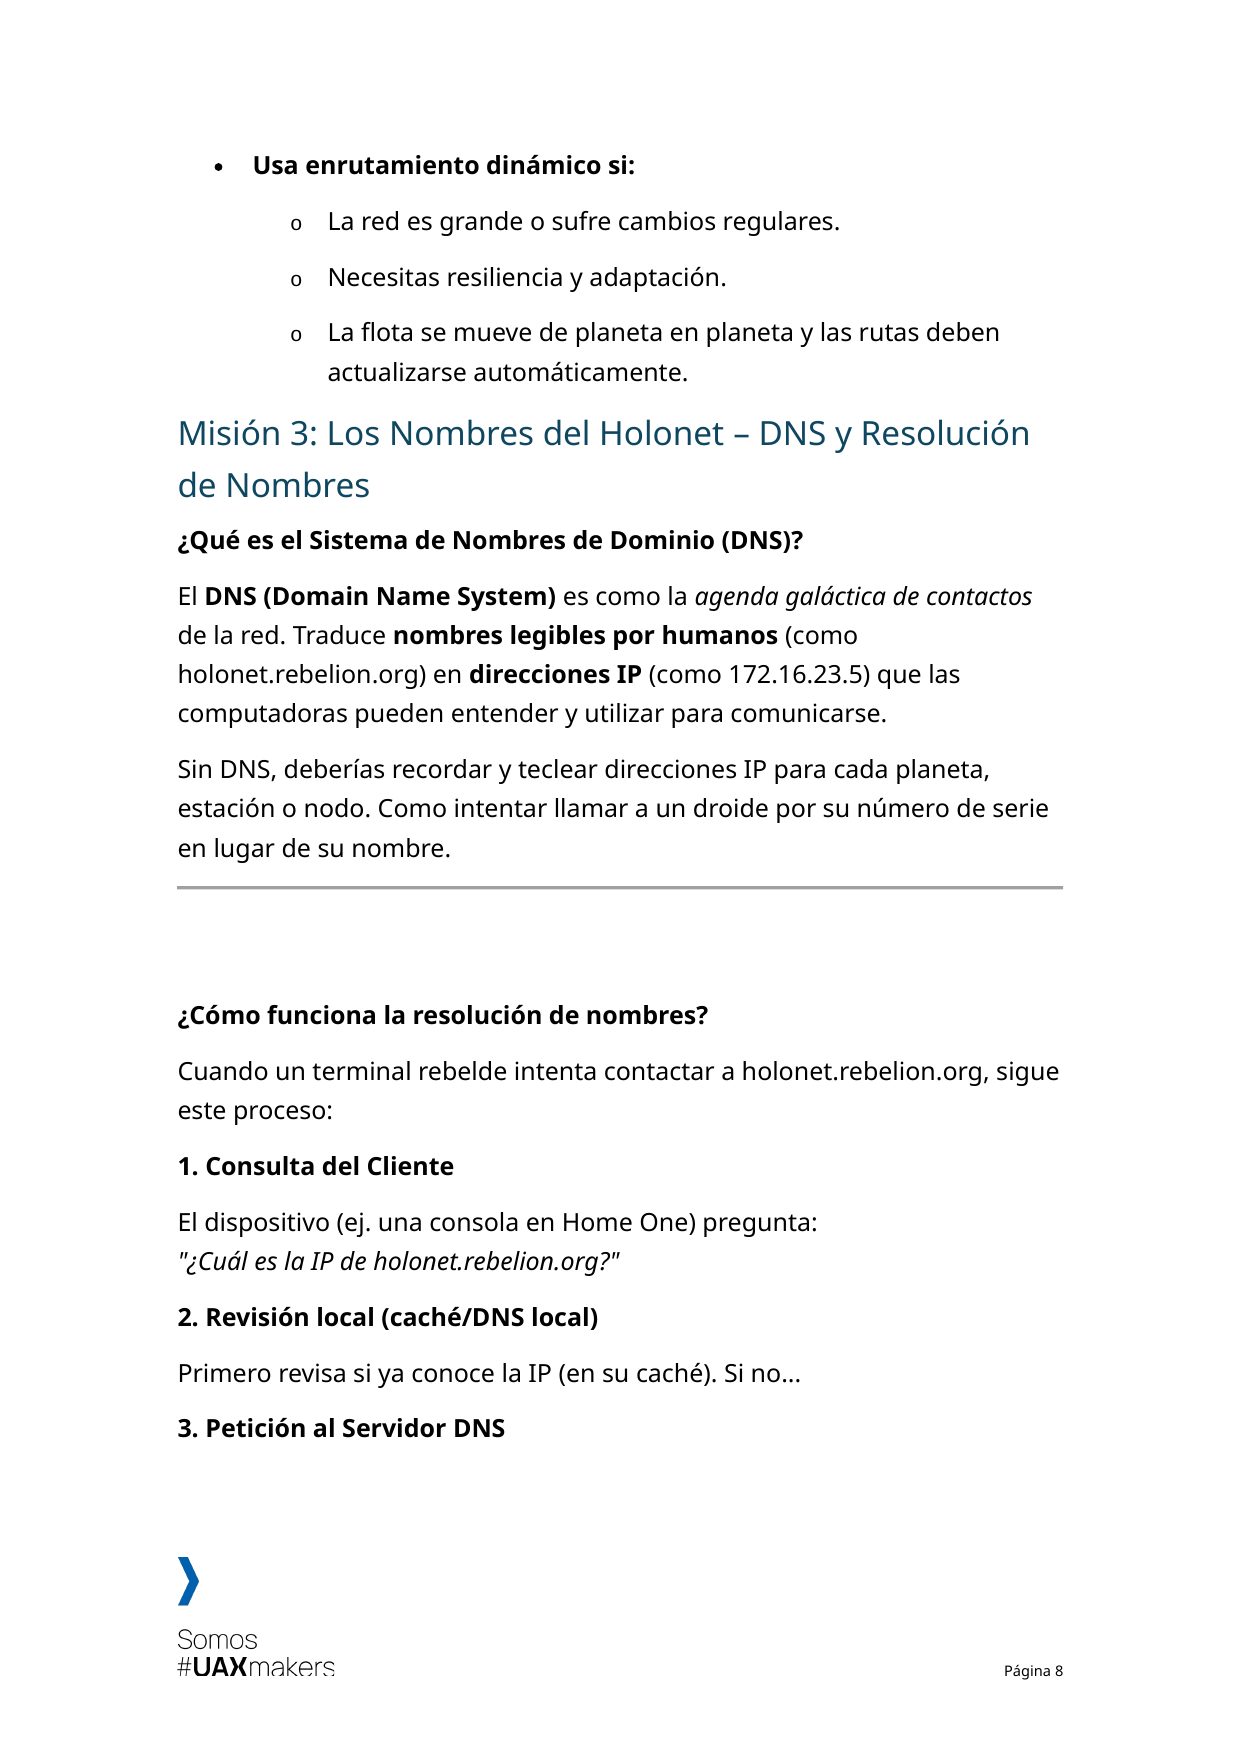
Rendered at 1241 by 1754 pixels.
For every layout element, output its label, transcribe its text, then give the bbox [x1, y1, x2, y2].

list Necesitas resiliencia y adaptación. [290, 259, 1063, 293]
text 1. Consulta del Cliente [177, 1149, 1063, 1183]
list Usa enrutamiento dinámico si: [215, 148, 1063, 182]
list La red es grande o sufre cambios regulares. [290, 203, 1063, 237]
text El DNS (Domain Name System) es como la agenda galáctica de contactos de la red. Traduce nombres legibles por humanos (como holonet.rebelion.org) en direcciones IP (como 172.16.23.5) que las computadoras pueden entender y utilizar para comunicarse. [177, 579, 1063, 730]
text El dispositivo (ej. una consola en Home One) pregunta: "¿Cuál es la IP de holonet.rebelion.org?" [177, 1204, 1063, 1278]
text Sin DNS, deberías recordar y teclear direcciones IP para cada planeta, estación o nodo. Como intentar llamar a un droide por su número de serie en lugar de su nombre. [177, 752, 1063, 864]
list La flota se mueve de planeta en planeta y las rutas deben actualizarse automáticamente. [290, 315, 1063, 388]
text ¿Qué es el Sistema de Nombres de Dominio (DNS)? [177, 523, 1063, 557]
text Cuando un terminal rebelde intenta contactar a holonet.rebelion.org, sigue este proceso: [177, 1054, 1063, 1127]
text Primero revisa si ya conoce la IP (en su caché). Si no... [177, 1355, 1063, 1389]
text 2. Revisión local (caché/DNS local) [177, 1299, 1063, 1333]
subtitle Misión 3: Los Nombres del Holonet – DNS y Resolución de Nombres [177, 410, 1063, 508]
text 3. Petición al Servidor DNS [177, 1411, 1063, 1445]
text ¿Cómo funciona la resolución de nombres? [177, 998, 1063, 1032]
